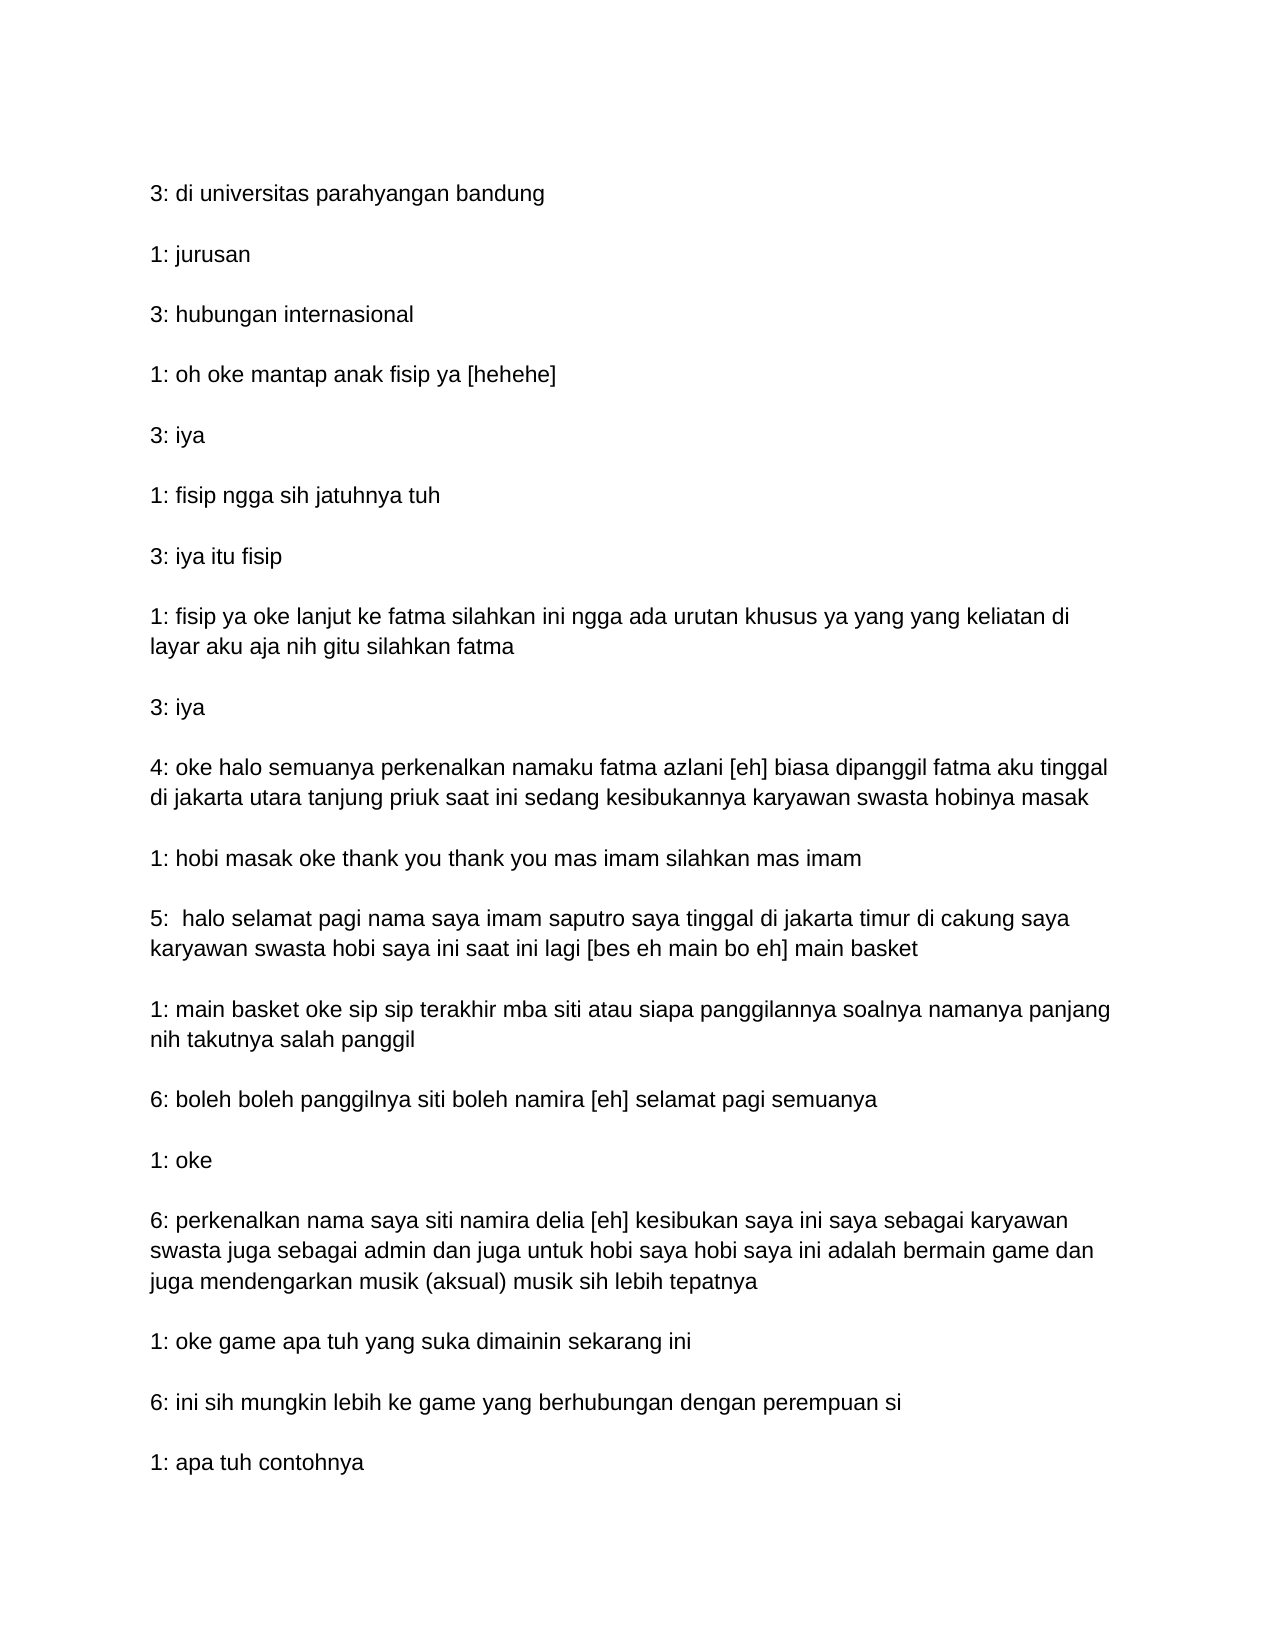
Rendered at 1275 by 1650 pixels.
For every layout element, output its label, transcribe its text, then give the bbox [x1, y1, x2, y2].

text 1: fisip ngga sih jatuhnya tuh [150, 482, 1125, 509]
text 6: perkenalkan nama saya siti namira delia [eh] kesibukan saya ini saya sebagai karyawan swasta juga sebagai admin dan juga untuk hobi saya hobi saya ini adalah bermain game dan juga mendengarkan musik (aksual) musik sih lebih tepatnya [150, 1207, 1125, 1294]
text 1: main basket oke sip sip terakhir mba siti atau siapa panggilannya soalnya namanya panjang nih takutnya salah panggil [150, 996, 1125, 1052]
text 1: oke game apa tuh yang suka dimainin sekarang ini [150, 1328, 1125, 1354]
text 1: apa tuh contohnya [150, 1449, 1125, 1475]
text 1: oke [150, 1147, 1125, 1173]
text 1: hobi masak oke thank you thank you mas imam silahkan mas imam [150, 845, 1125, 871]
text 1: fisip ya oke lanjut ke fatma silahkan ini ngga ada urutan khusus ya yang yang keliatan di layar aku aja nih gitu silahkan fatma [150, 603, 1125, 660]
text 3: iya [150, 694, 1125, 720]
text 5: halo selamat pagi nama saya imam saputro saya tinggal di jakarta timur di cakung saya karyawan swasta hobi saya ini saat ini lagi [bes eh main bo eh] main basket [150, 905, 1125, 962]
text 1: oh oke mantap anak fisip ya [hehehe] [150, 361, 1125, 388]
text 6: boleh boleh panggilnya siti boleh namira [eh] selamat pagi semuanya [150, 1086, 1125, 1113]
text 1: jurusan [150, 241, 1125, 267]
text 3: iya [150, 422, 1125, 448]
text 3: di universitas parahyangan bandung [150, 180, 1125, 207]
text 3: iya itu fisip [150, 543, 1125, 569]
text 4: oke halo semuanya perkenalkan namaku fatma azlani [eh] biasa dipanggil fatma aku tinggal di jakarta utara tanjung priuk saat ini sedang kesibukannya karyawan swasta hobinya masak [150, 754, 1125, 811]
text 3: hubungan internasional [150, 301, 1125, 327]
text 6: ini sih mungkin lebih ke game yang berhubungan dengan perempuan si [150, 1388, 1125, 1415]
